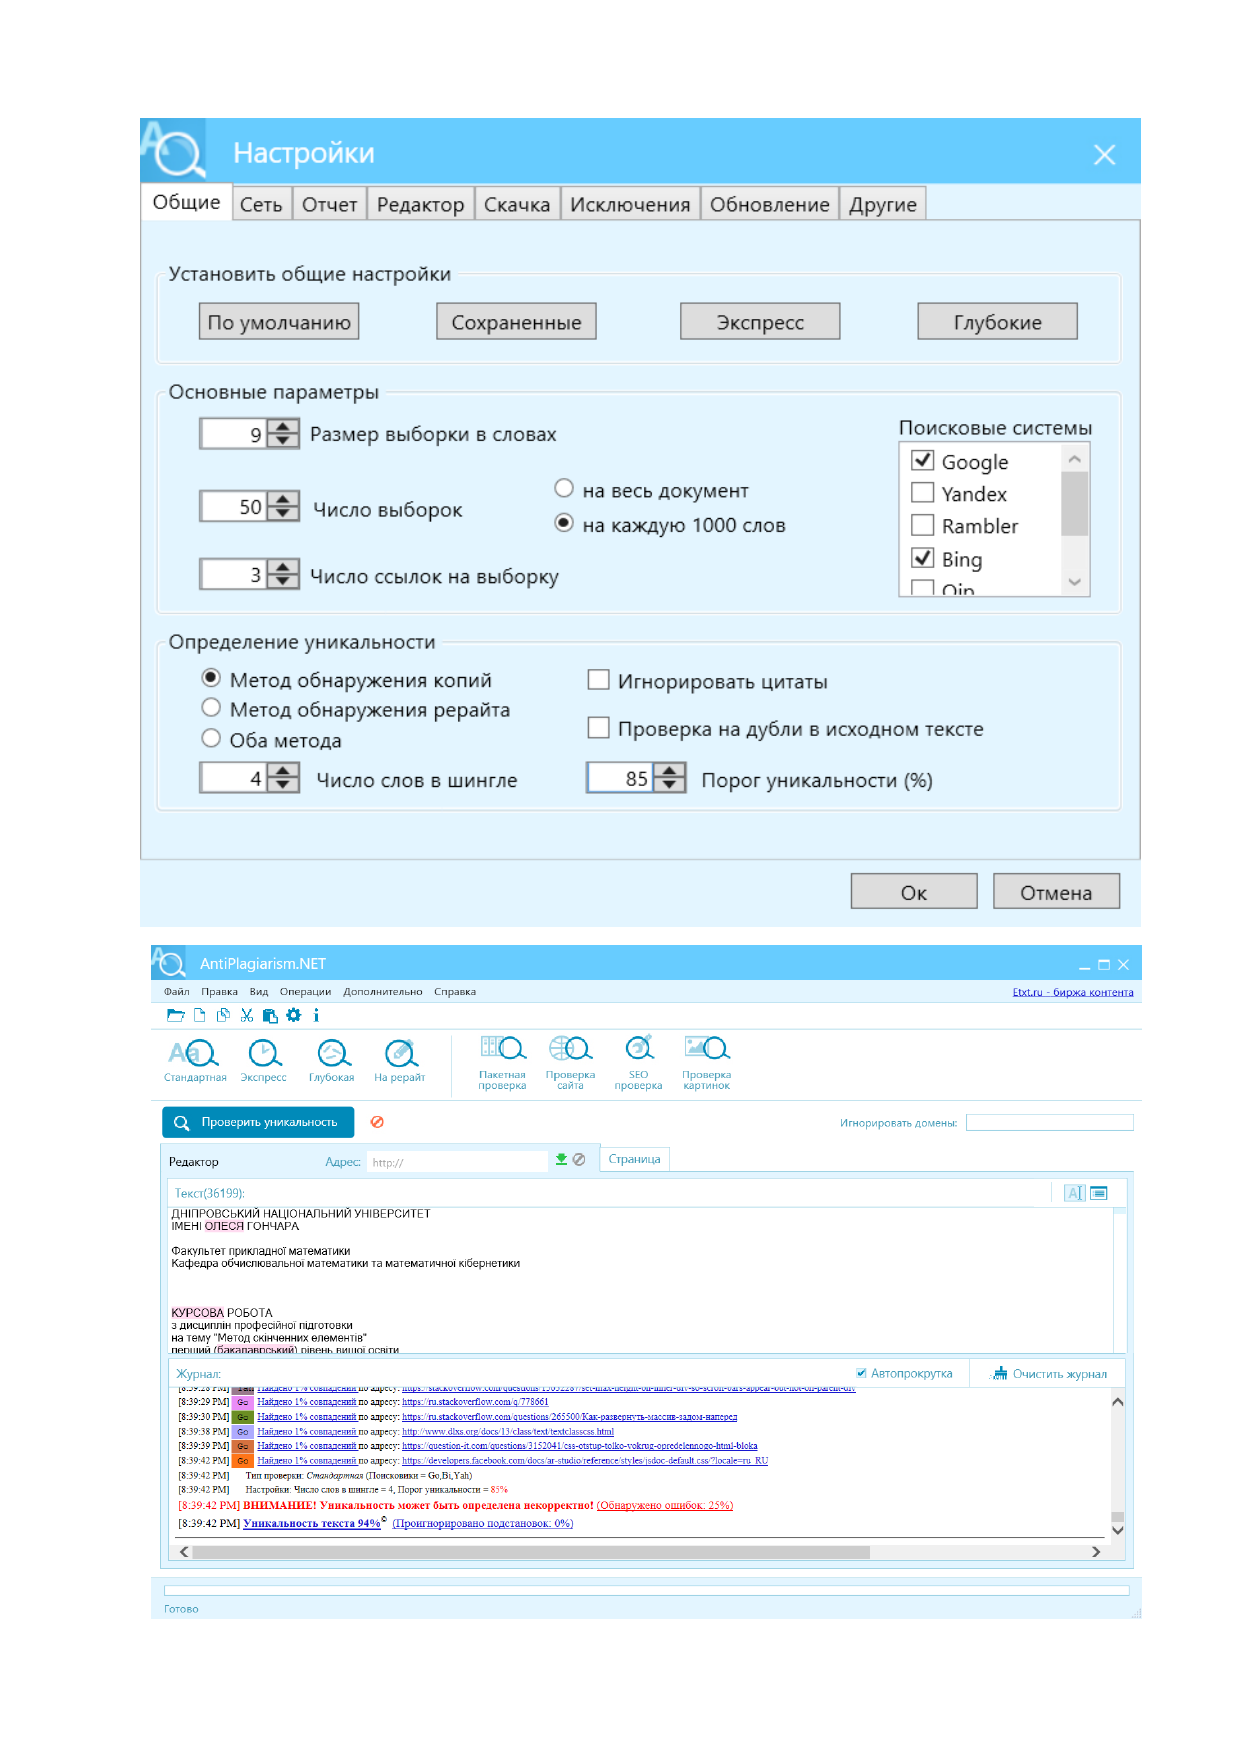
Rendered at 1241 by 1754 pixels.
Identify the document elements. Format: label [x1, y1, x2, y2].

picture [140, 118, 1141, 927]
picture [151, 945, 1142, 1619]
